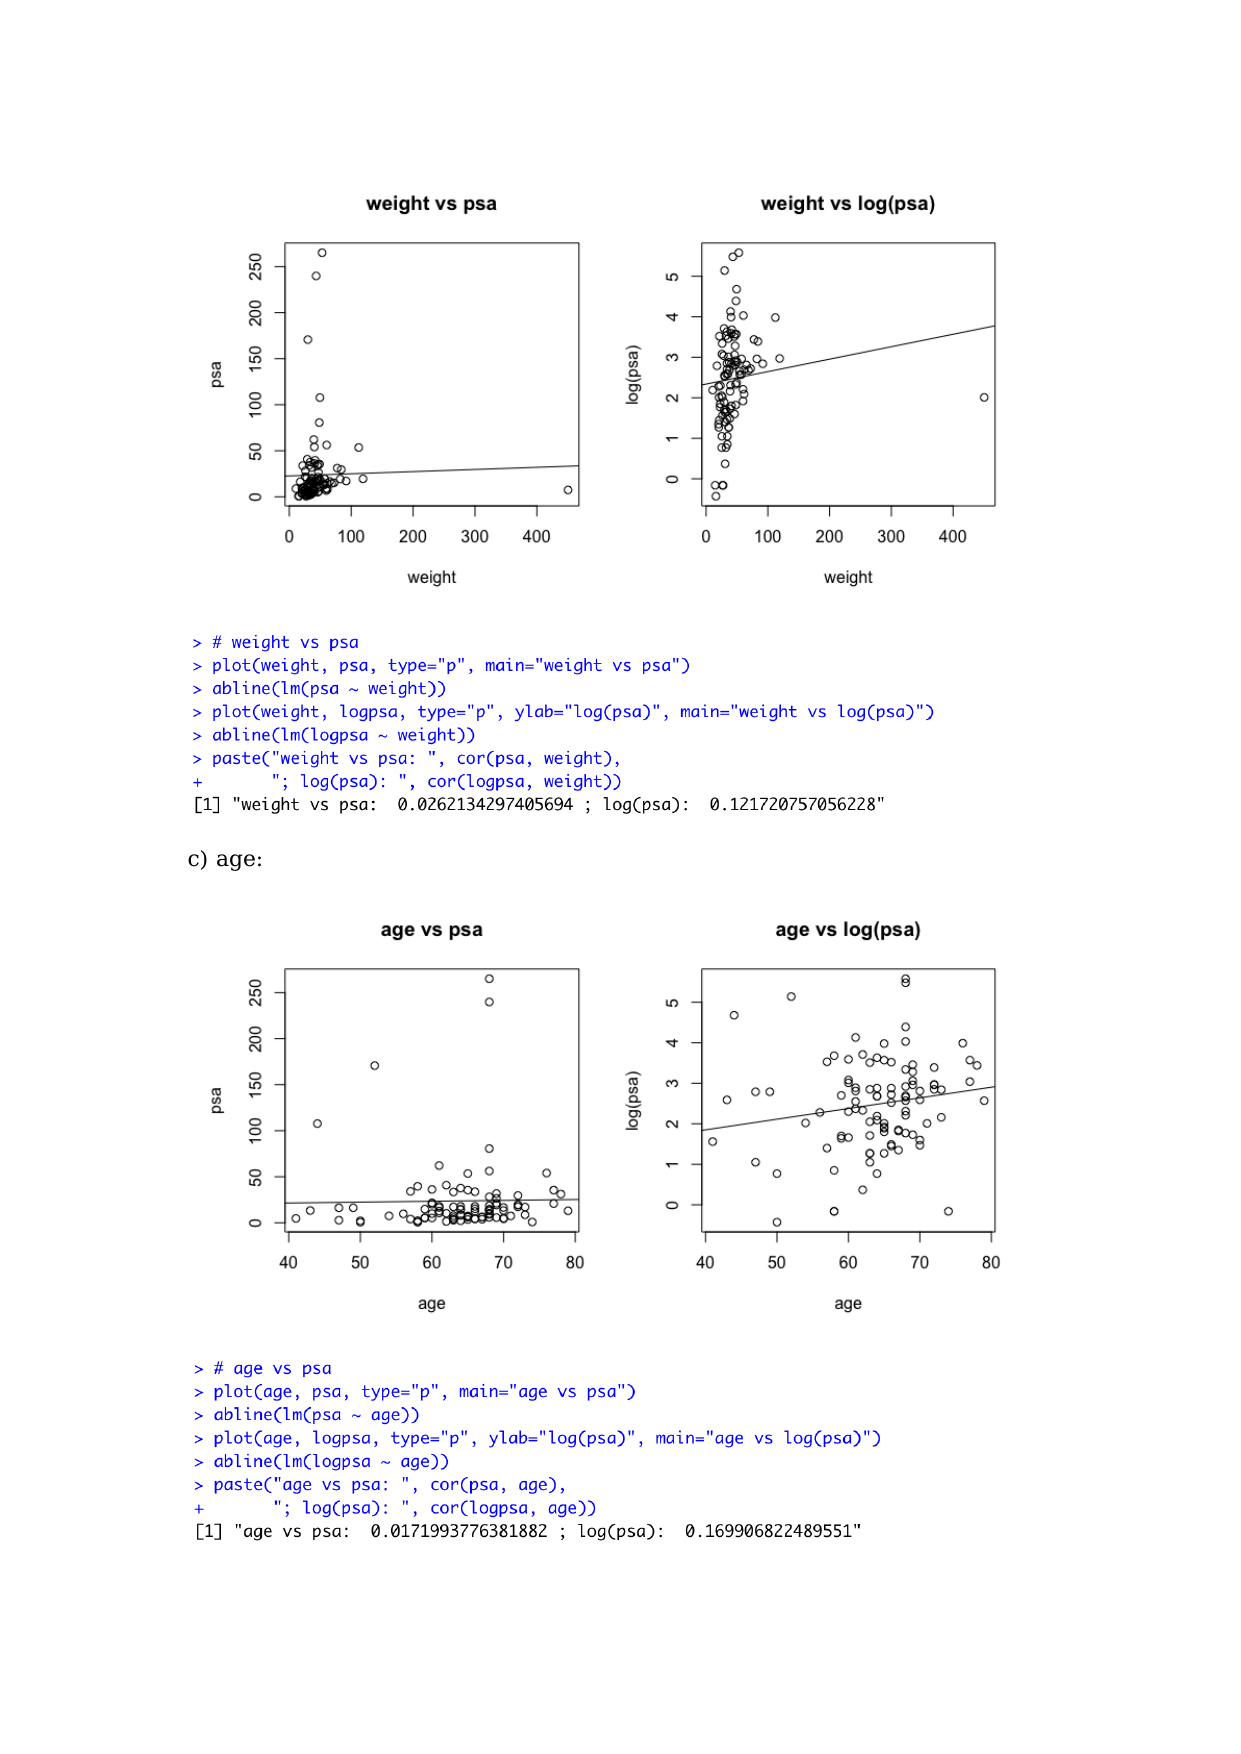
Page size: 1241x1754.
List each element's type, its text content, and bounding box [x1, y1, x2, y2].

picture [203, 887, 1037, 1334]
picture [187, 1357, 1053, 1546]
picture [203, 162, 1037, 608]
picture [187, 631, 1053, 818]
text c) age: [187, 842, 1053, 874]
